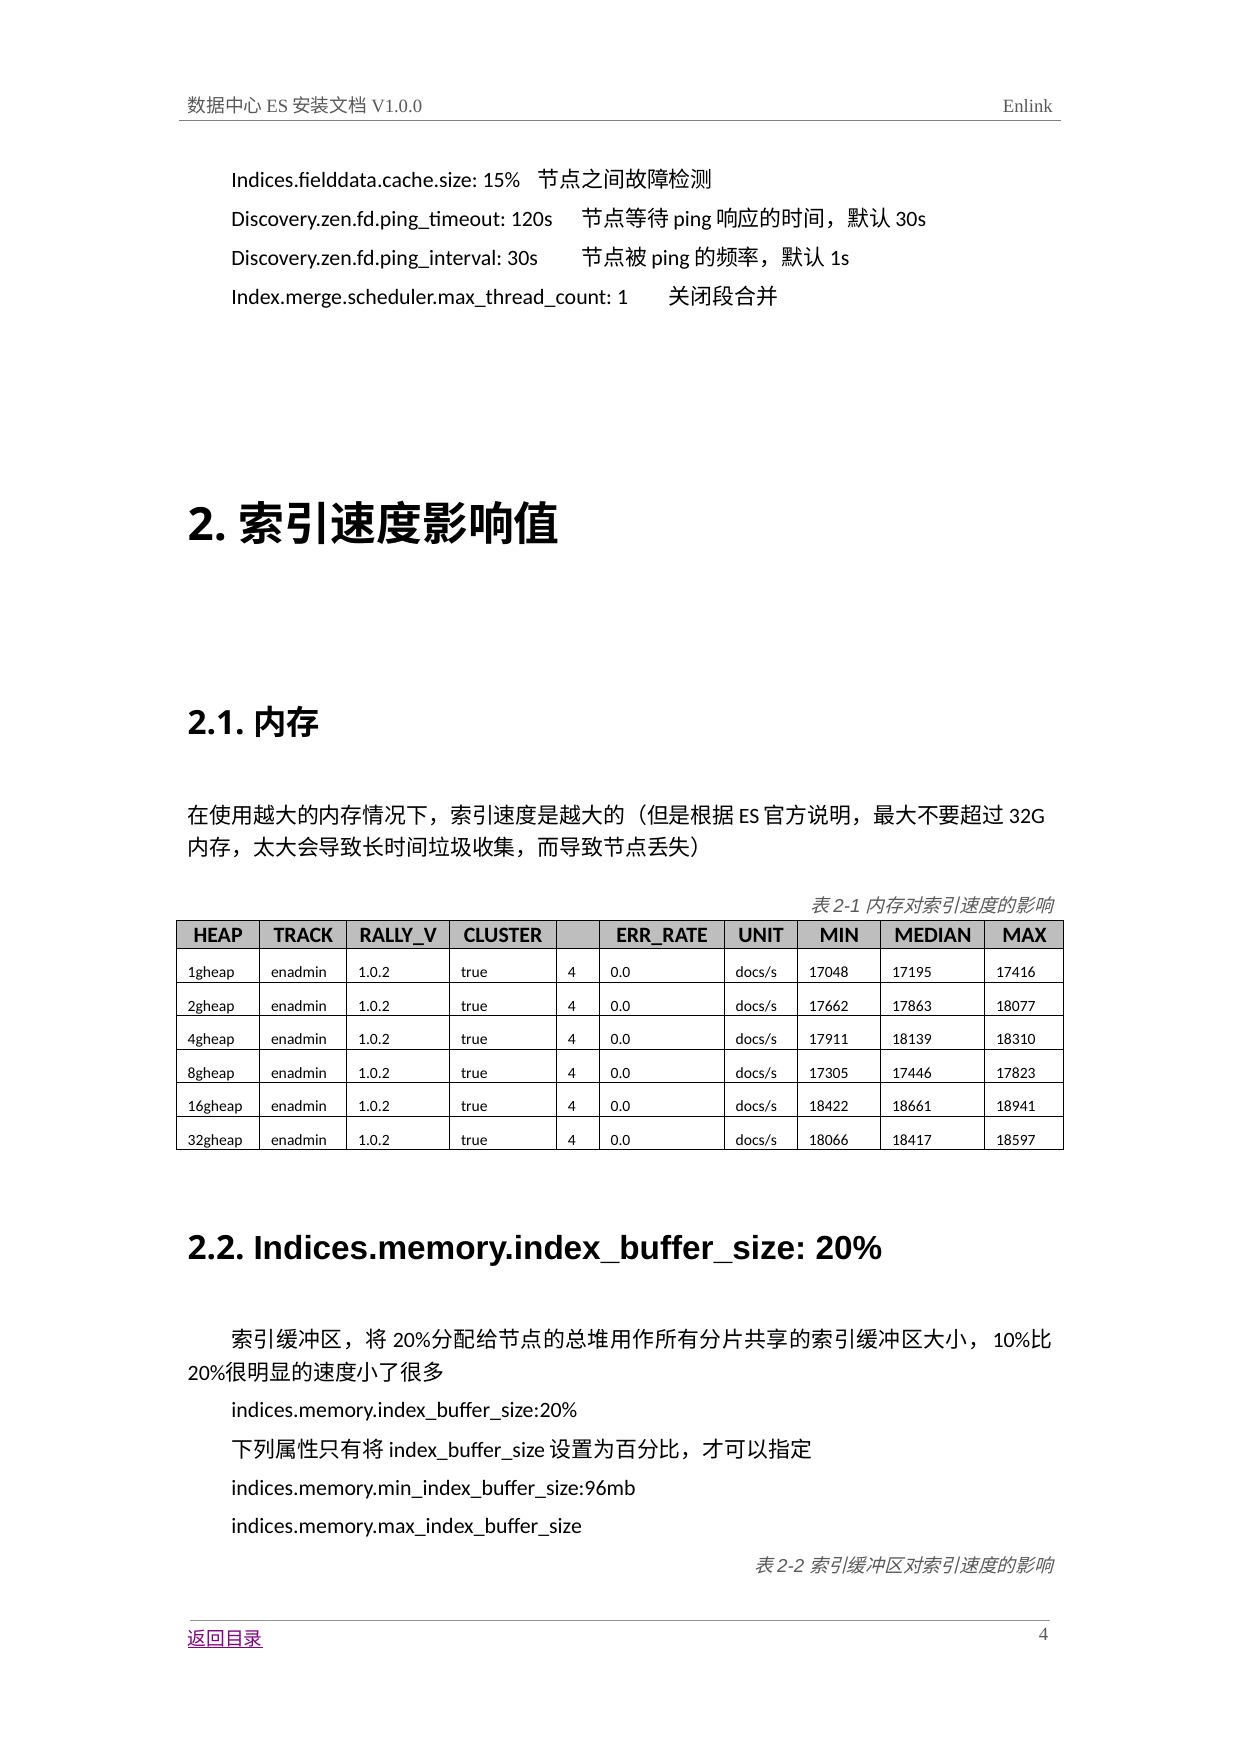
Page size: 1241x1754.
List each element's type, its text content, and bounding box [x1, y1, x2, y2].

table_cell 17823 [985, 1050, 1063, 1082]
table_cell 1.0.2 [347, 949, 449, 982]
table_cell 1.0.2 [347, 983, 449, 1015]
table_cell true [450, 1016, 556, 1049]
table_cell 18066 [798, 1117, 880, 1149]
table_cell 17048 [798, 949, 880, 982]
subtitle Indices.memory.index_buffer_size: 20% [187, 1214, 1053, 1279]
table_cell 32gheap [177, 1117, 259, 1149]
text Indices.fielddata.cache.size: 15% 节点之间故障检测 [187, 162, 1053, 194]
table_cell 1.0.2 [347, 1117, 449, 1149]
table_cell 0.0 [600, 983, 724, 1015]
table_header UNIT [725, 921, 797, 948]
table_cell 18077 [985, 983, 1063, 1015]
table_header MIN [798, 921, 880, 948]
table_header [557, 921, 599, 948]
text Discovery.zen.fd.ping_timeout: 120s 节点等待ping响应的时间，默认30s [187, 201, 1053, 233]
text 表 2-2 索引缓冲区对索引速度的影响 [187, 1548, 1053, 1581]
table_cell 0.0 [600, 1117, 724, 1149]
text 下列属性只有将index_buffer_size设置为百分比，才可以指定 [187, 1432, 1053, 1464]
table_cell 4 [557, 1016, 599, 1049]
table_cell 2gheap [177, 983, 259, 1015]
table_cell 18941 [985, 1083, 1063, 1116]
table_header CLUSTER [450, 921, 556, 948]
table_cell enadmin [260, 1016, 346, 1049]
table_cell docs/s [725, 983, 797, 1015]
table_cell 4 [557, 1083, 599, 1116]
table_cell docs/s [725, 1083, 797, 1116]
table_header RALLY_V [347, 921, 449, 948]
table_cell 18310 [985, 1016, 1063, 1049]
table_cell 17195 [881, 949, 984, 982]
table_cell 18661 [881, 1083, 984, 1116]
table_header ERR_RATE [600, 921, 724, 948]
text Index.merge.scheduler.max_thread_count: 1 关闭段合并 [187, 278, 1053, 311]
table_cell 4 [557, 1117, 599, 1149]
table_cell 4 [557, 983, 599, 1015]
table_cell 17305 [798, 1050, 880, 1082]
table_cell true [450, 949, 556, 982]
table_cell enadmin [260, 983, 346, 1015]
table_cell 0.0 [600, 1050, 724, 1082]
subtitle 内存 [187, 688, 1053, 753]
table_cell 18417 [881, 1117, 984, 1149]
table_cell enadmin [260, 1117, 346, 1149]
table_cell 1.0.2 [347, 1016, 449, 1049]
table_cell 4gheap [177, 1016, 259, 1049]
table_cell docs/s [725, 949, 797, 982]
table_cell 17662 [798, 983, 880, 1015]
table_cell enadmin [260, 949, 346, 982]
table_cell 17446 [881, 1050, 984, 1082]
table_cell 16gheap [177, 1083, 259, 1116]
text 索引缓冲区，将20%分配给节点的总堆用作所有分片共享的索引缓冲区大小，10%比20%很明显的速度小了很多 [187, 1322, 1053, 1387]
table_cell 0.0 [600, 1016, 724, 1049]
table_cell docs/s [725, 1117, 797, 1149]
table_cell docs/s [725, 1016, 797, 1049]
text 在使用越大的内存情况下，索引速度是越大的（但是根据ES官方说明，最大不要超过32G内存，太大会导致长时间垃圾收集，而导致节点丢失） [187, 798, 1053, 861]
subtitle 索引速度影响值 [187, 472, 1053, 569]
table_cell 1.0.2 [347, 1050, 449, 1082]
table_cell 17911 [798, 1016, 880, 1049]
table_cell enadmin [260, 1050, 346, 1082]
table_cell 18139 [881, 1016, 984, 1049]
table_cell 17416 [985, 949, 1063, 982]
text indices.memory.index_buffer_size:20% [187, 1393, 1053, 1426]
table_cell docs/s [725, 1050, 797, 1082]
table_header MEDIAN [881, 921, 984, 948]
text 表 2-1 内存对索引速度的影响 [187, 888, 1053, 920]
table_cell true [450, 1083, 556, 1116]
table_cell true [450, 983, 556, 1015]
table_cell 8gheap [177, 1050, 259, 1082]
table_header TRACK [260, 921, 346, 948]
table_cell 4 [557, 949, 599, 982]
table_cell 0.0 [600, 949, 724, 982]
table_cell 4 [557, 1050, 599, 1082]
table_cell 0.0 [600, 1083, 724, 1116]
table_cell 1.0.2 [347, 1083, 449, 1116]
table_cell 18597 [985, 1117, 1063, 1149]
text indices.memory.min_index_buffer_size:96mb [187, 1471, 1053, 1503]
table_cell 17863 [881, 983, 984, 1015]
table_cell true [450, 1117, 556, 1149]
table_cell 18422 [798, 1083, 880, 1116]
table_cell true [450, 1050, 556, 1082]
table_header MAX [985, 921, 1063, 948]
text Discovery.zen.fd.ping_interval: 30s 节点被ping的频率，默认1s [187, 239, 1053, 272]
table_cell 1gheap [177, 949, 259, 982]
table_cell enadmin [260, 1083, 346, 1116]
table_header HEAP [177, 921, 259, 948]
text indices.memory.max_index_buffer_size [187, 1509, 1053, 1542]
